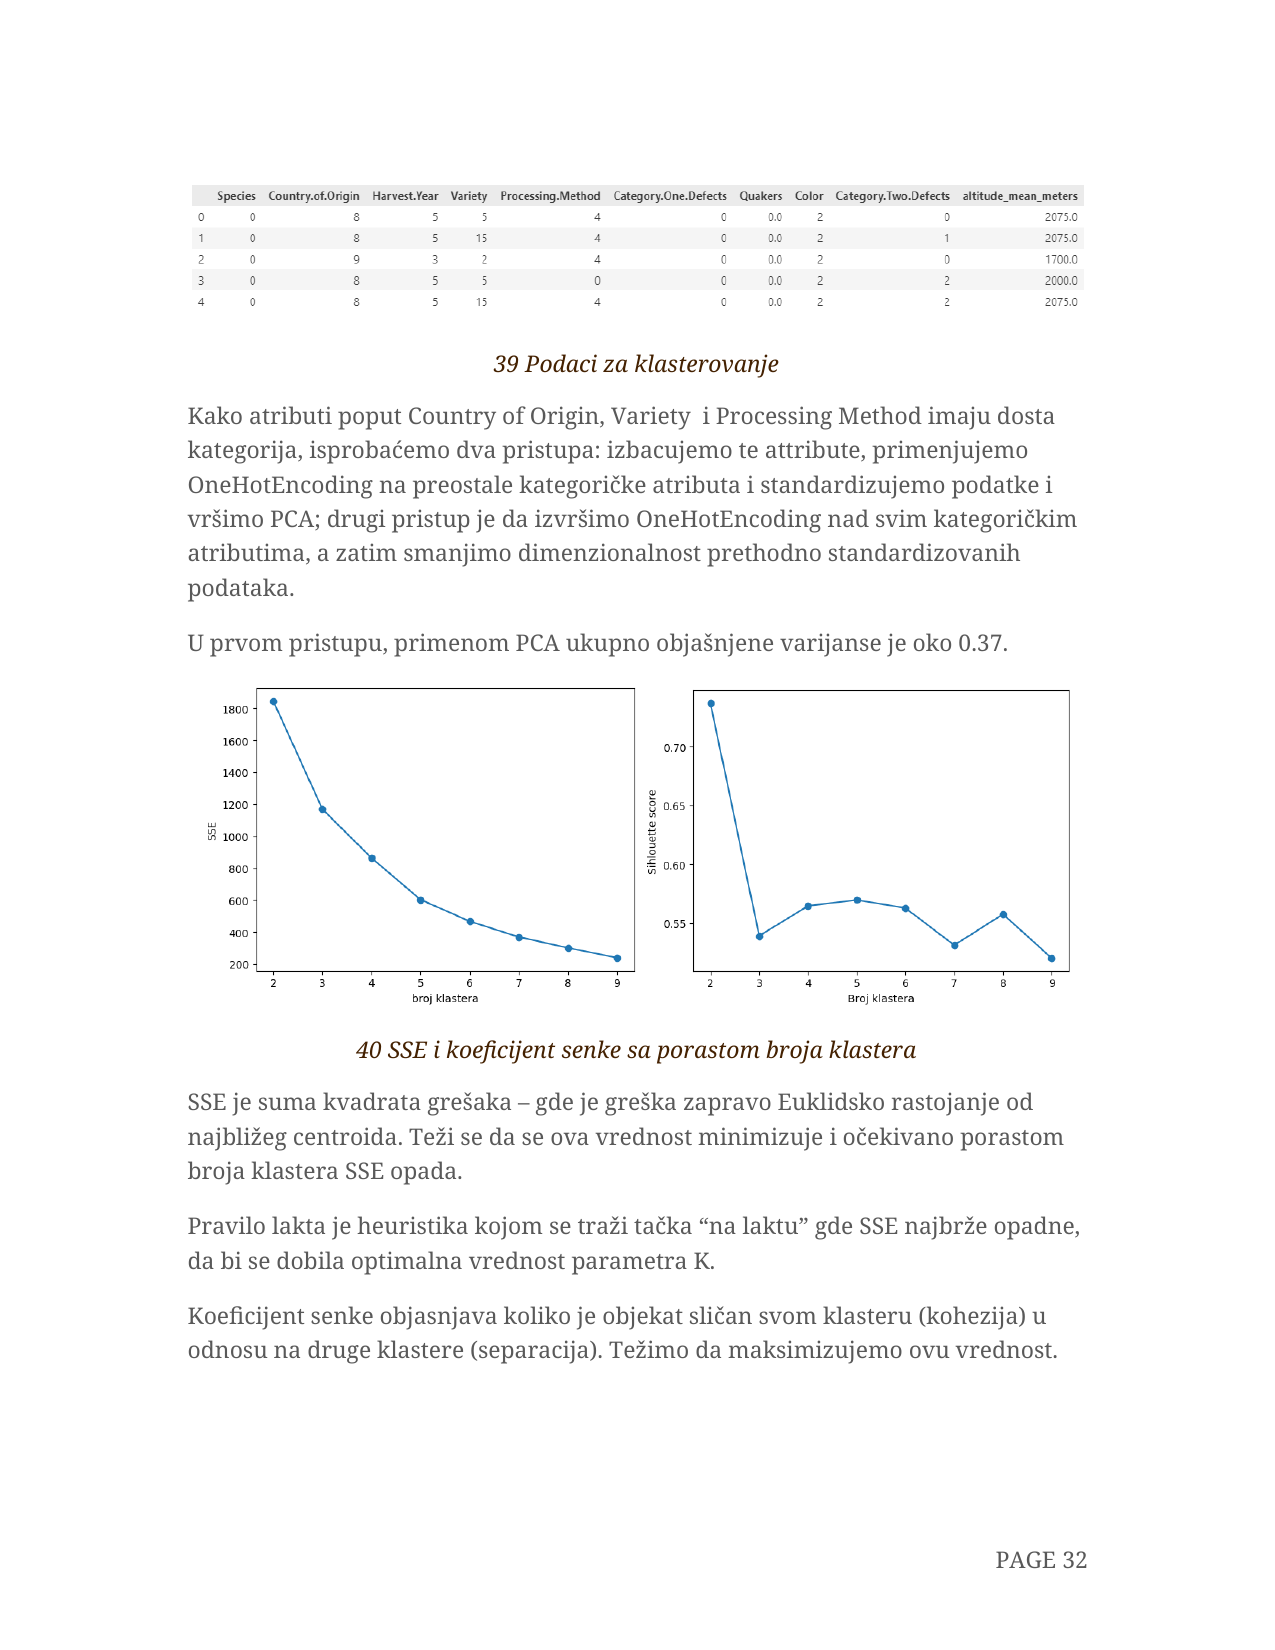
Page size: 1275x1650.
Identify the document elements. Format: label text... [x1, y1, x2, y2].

text Kako atributi poput Country of Origin, Variety i Processing Method imaju dosta kategorija, isprobaćemo dva pristupa: izbacujemo te attribute, primenjujemo OneHotEncoding na preostale kategoričke atributa i standardizujemo podatke i vršimo PCA; drugi pristup je da izvršimo OneHotEncoding nad svim kategoričkim atributima, a zatim smanjimo dimenzionalnost prethodno standardizovanih podataka. [187, 400, 1087, 603]
text Koeficijent senke objasnjava koliko je objekat sličan svom klasteru (kohezija) u odnosu na druge klastere (separacija). Težimo da maksimizujemo ovu vrednost. [187, 1300, 1087, 1365]
text 40 SSE i koeficijent senke sa porastom broja klastera [187, 1034, 1087, 1065]
text Pravilo lakta je heuristika kojom se traži tačka “na laktu” gde SSE najbrže opadne, da bi se dobila optimalna vrednost parametra K. [187, 1210, 1087, 1276]
text U prvom pristupu, primenom PCA ukupno objašnjene varijanse je oko 0.37. [187, 627, 1087, 658]
text SSE je suma kvadrata grešaka – gde je greška zapravo Euklidsko rastojanje od najbližeg centroida. Teži se da se ova vrednost minimizuje i očekivano porastom broja klastera SSE opada. [187, 1086, 1087, 1186]
picture [187, 180, 1088, 324]
text 39 Podaci za klasterovanje [187, 348, 1087, 379]
picture [199, 682, 1076, 1011]
